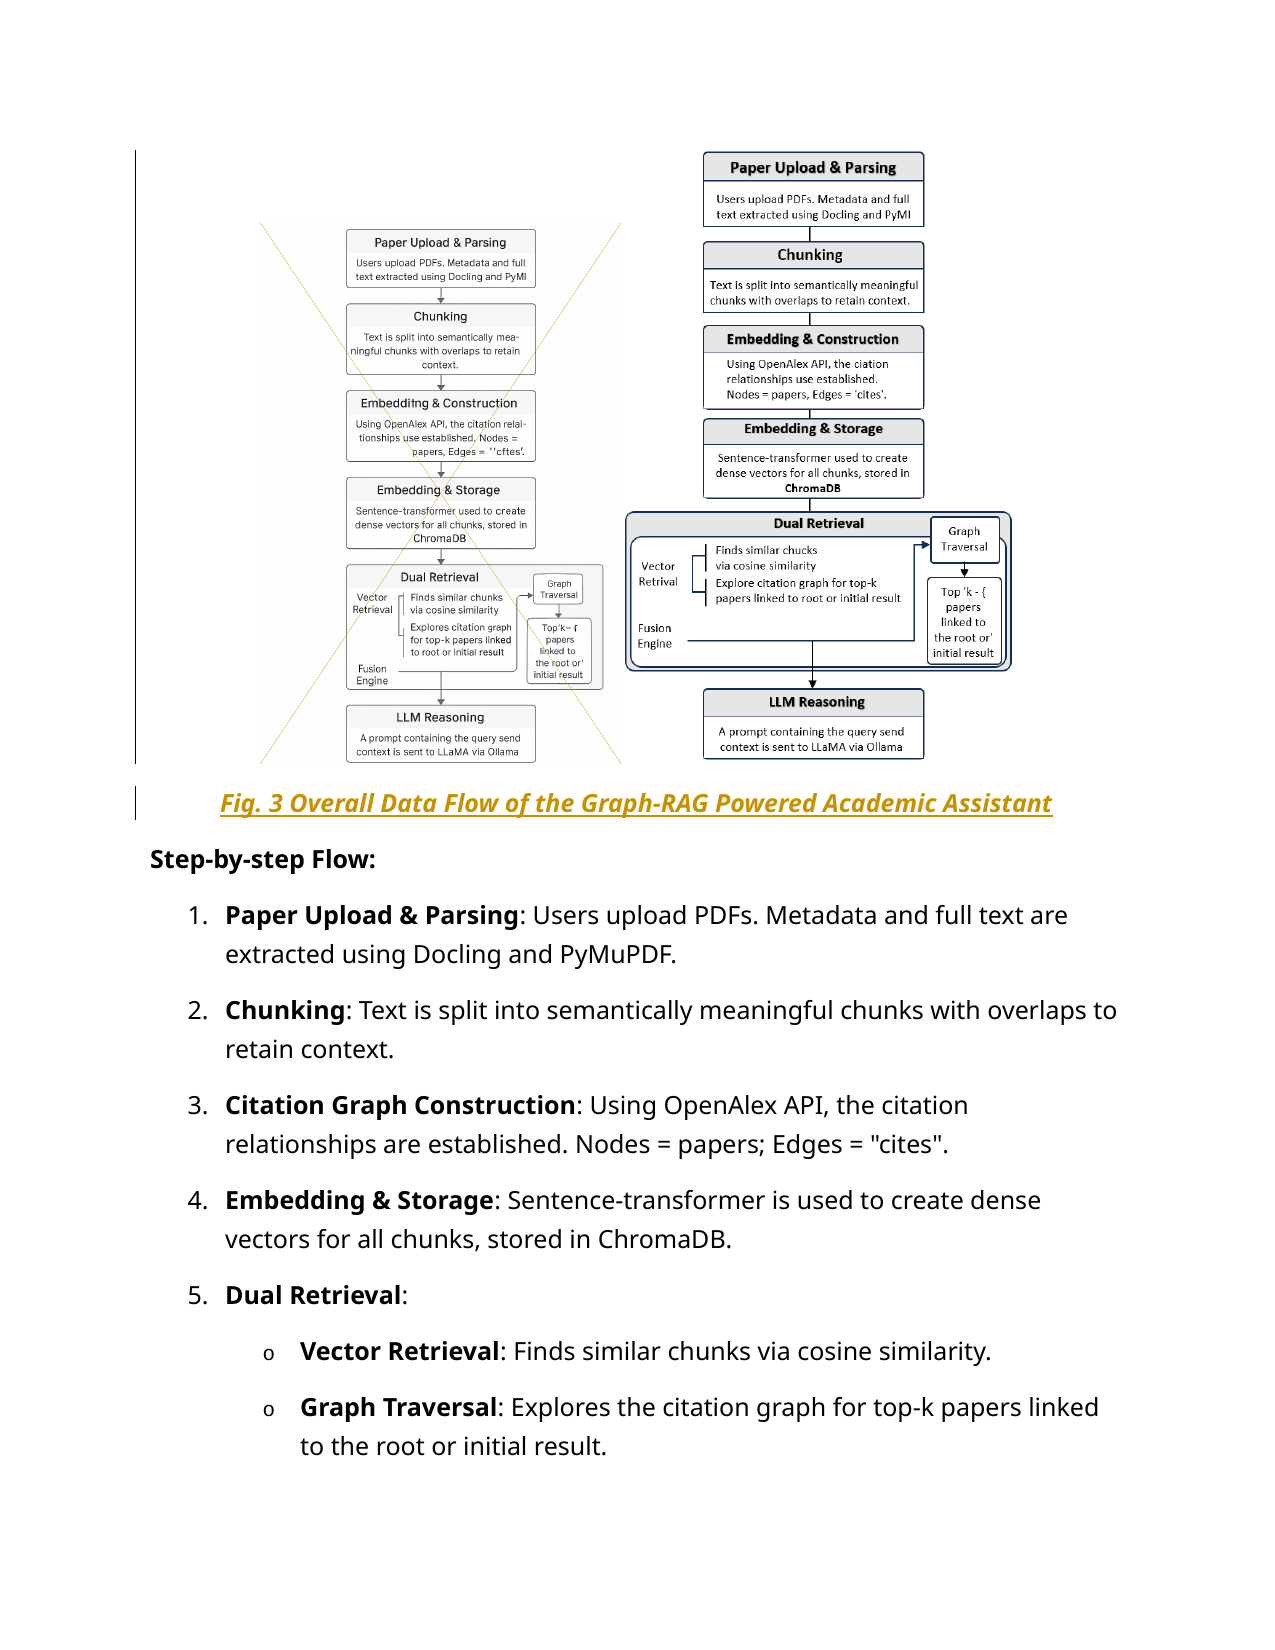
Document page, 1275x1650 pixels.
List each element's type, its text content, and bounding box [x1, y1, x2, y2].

picture [260, 224, 440, 762]
list Vector Retrieval: Finds similar chunks via cosine similarity. [262, 1333, 1125, 1367]
picture [261, 222, 620, 491]
picture [261, 150, 1015, 765]
list Citation Graph Construction: Using OpenAlex API, the citation relationships are established. Nodes = papers; Edges = "cites". [187, 1088, 1125, 1161]
text Step-by-step Flow: [150, 842, 1125, 876]
list Graph Traversal: Explores the citation graph for top-k papers linked to the root or initial result. [262, 1389, 1125, 1462]
list Dual Retrieval: [187, 1278, 1125, 1312]
list Embedding & Storage: Sentence-transformer is used to create dense vectors for all chunks, stored in ChromaDB. [187, 1183, 1125, 1256]
list Chunking: Text is split into semantically meaningful chunks with overlaps to retain context. [187, 993, 1125, 1066]
list Paper Upload & Parsing: Users upload PDFs. Metadata and full text are extracted using Docling and PyMuPDF. [187, 898, 1125, 971]
